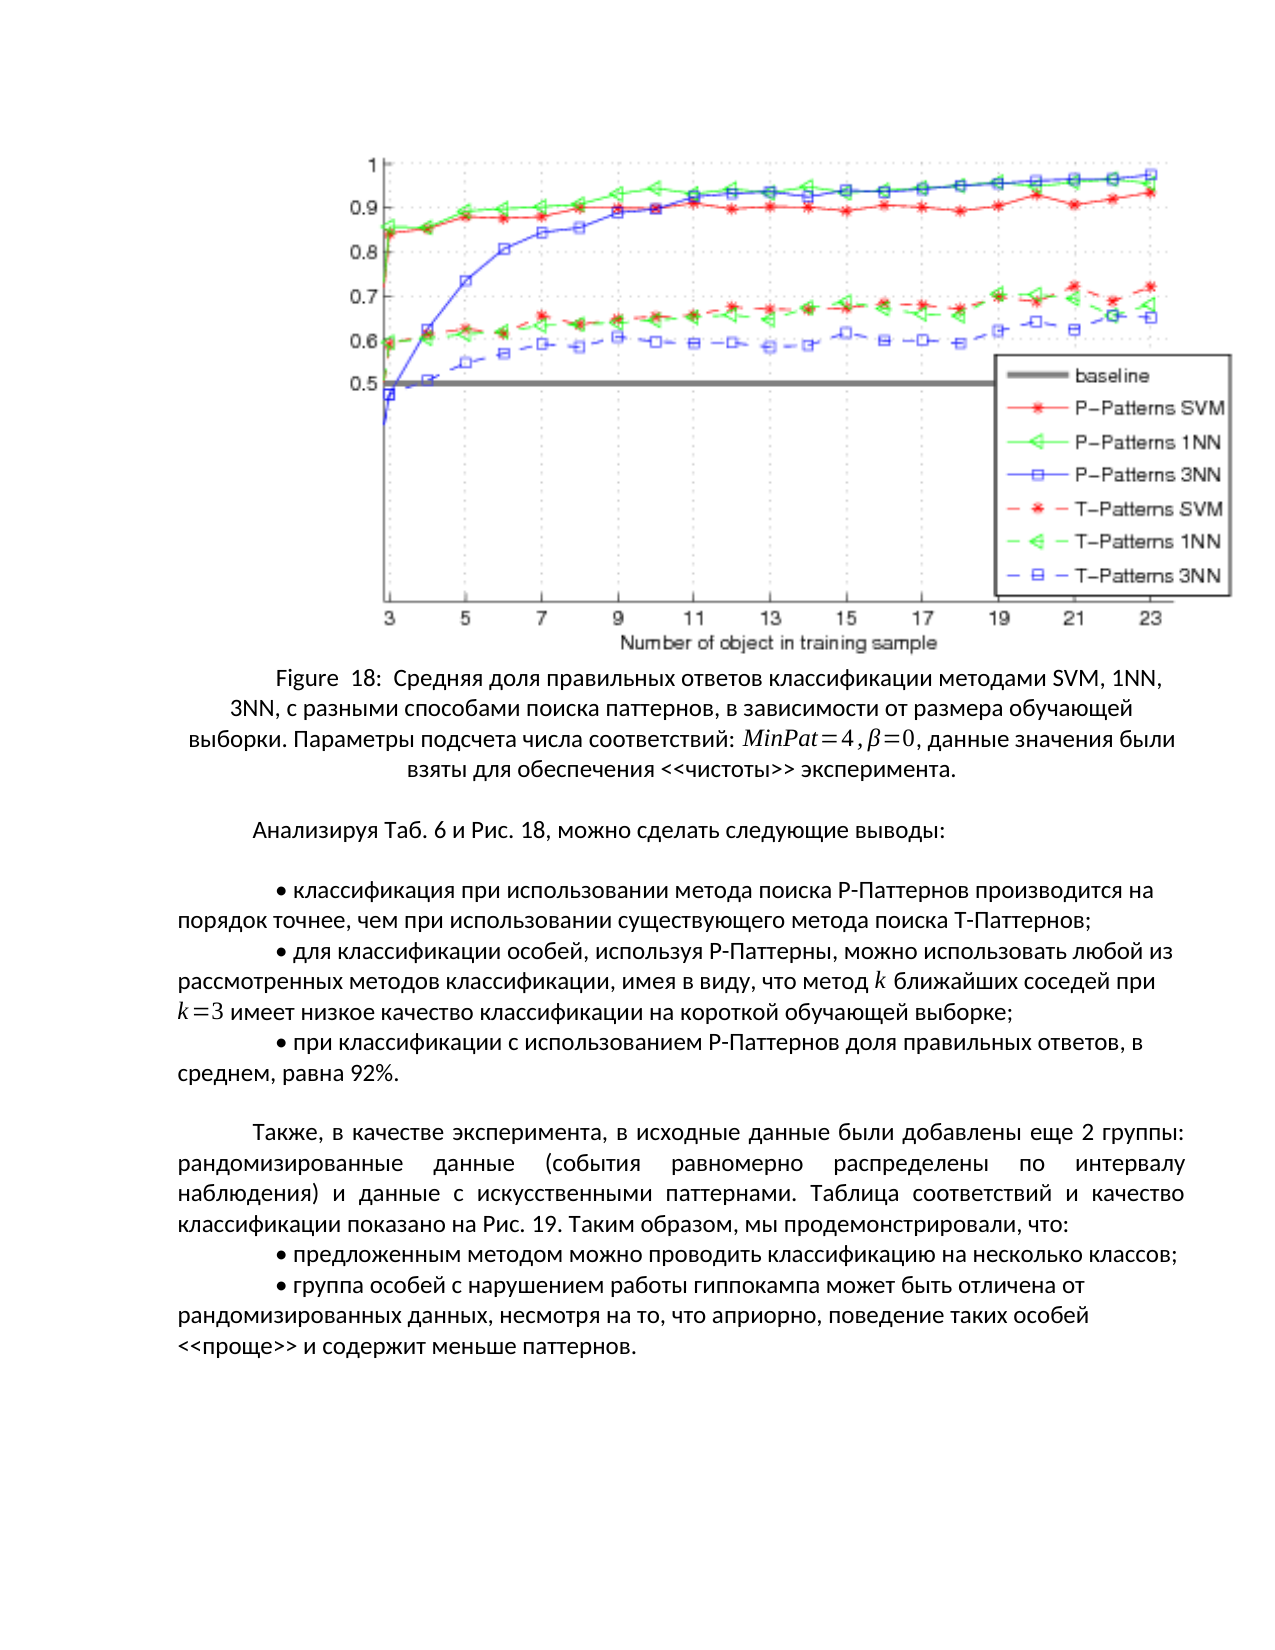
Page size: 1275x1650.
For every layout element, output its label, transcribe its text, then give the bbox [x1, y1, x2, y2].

text • группа особей с нарушением работы гиппокампа может быть отличена от рандомизированных данных, несмотря на то, что априорно, поведение таких особей <<проще>> и содержит меньше паттернов. [177, 1269, 1186, 1360]
text • для классификации особей, используя P-Паттерны, можно использовать любой из рассмотренных методов классификации, имея в виду, что метод ближайших соседей при имеет низкое качество классификации на короткой обучающей выборке; [177, 935, 1186, 1026]
text • предложенным методом можно проводить классификацию на несколько классов; [177, 1238, 1186, 1269]
picture [252, 118, 1271, 662]
text Анализируя Таб. 6 и Рис. 18, можно сделать следующие выводы: [177, 814, 1186, 845]
text Также, в качестве эксперимента, в исходные данные были добавлены еще 2 группы: рандомизированные данные (события равномерно распределены по интервалу наблюдения) и данные с искусственными паттернами. Таблица соответствий и качество классификации показано на Рис. 19. Таким образом, мы продемонстрировали, что: [177, 1116, 1186, 1238]
text Figure 18: Средняя доля правильных ответов классификации методами SVM, 1NN, 3NN, с разными способами поиска паттернов, в зависимости от размера обучающей выборки. Параметры подсчета числа соответствий: , данные значения были взяты для обеспечения <<чистоты>> эксперимента. [177, 662, 1186, 784]
text • при классификации с использованием P-Паттернов доля правильных ответов, в среднем, равна 92%. [177, 1026, 1186, 1087]
text • классификация при использовании метода поиска P-Паттернов производится на порядок точнее, чем при использовании существующего метода поиска Т-Паттернов; [177, 874, 1186, 935]
